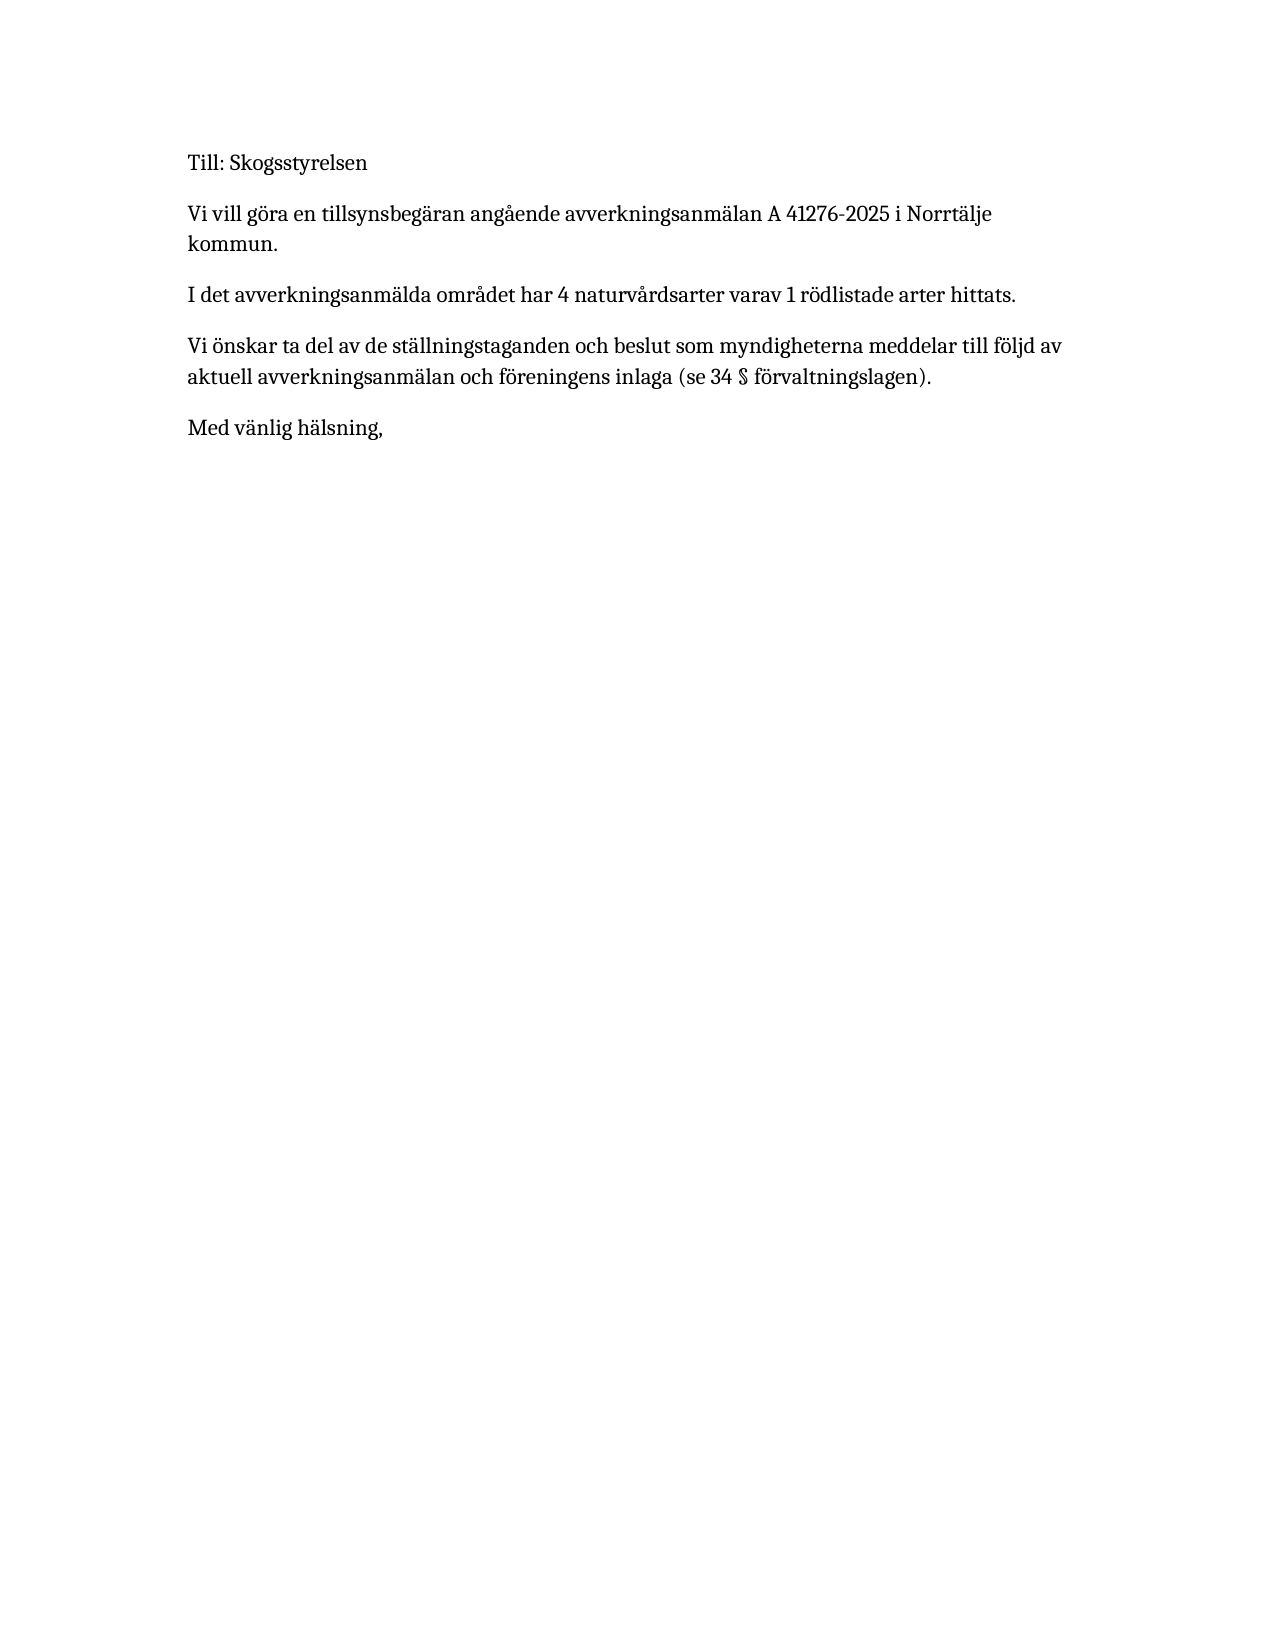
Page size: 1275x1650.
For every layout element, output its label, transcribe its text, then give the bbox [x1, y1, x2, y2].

text Till: Skogsstyrelsen [187, 150, 1087, 176]
text Vi önskar ta del av de ställningstaganden och beslut som myndigheterna meddelar till följd av aktuell avverkningsanmälan och föreningens inlaga (se 34 § förvaltningslagen). [187, 333, 1087, 390]
text I det avverkningsanmälda området har 4 naturvårdsarter varav 1 rödlistade arter hittats. [187, 282, 1087, 309]
text Med vänlig hälsning, [187, 414, 1087, 471]
text Vi vill göra en tillsynsbegäran angående avverkningsanmälan A 41276-2025 i Norrtälje kommun. [187, 201, 1087, 258]
